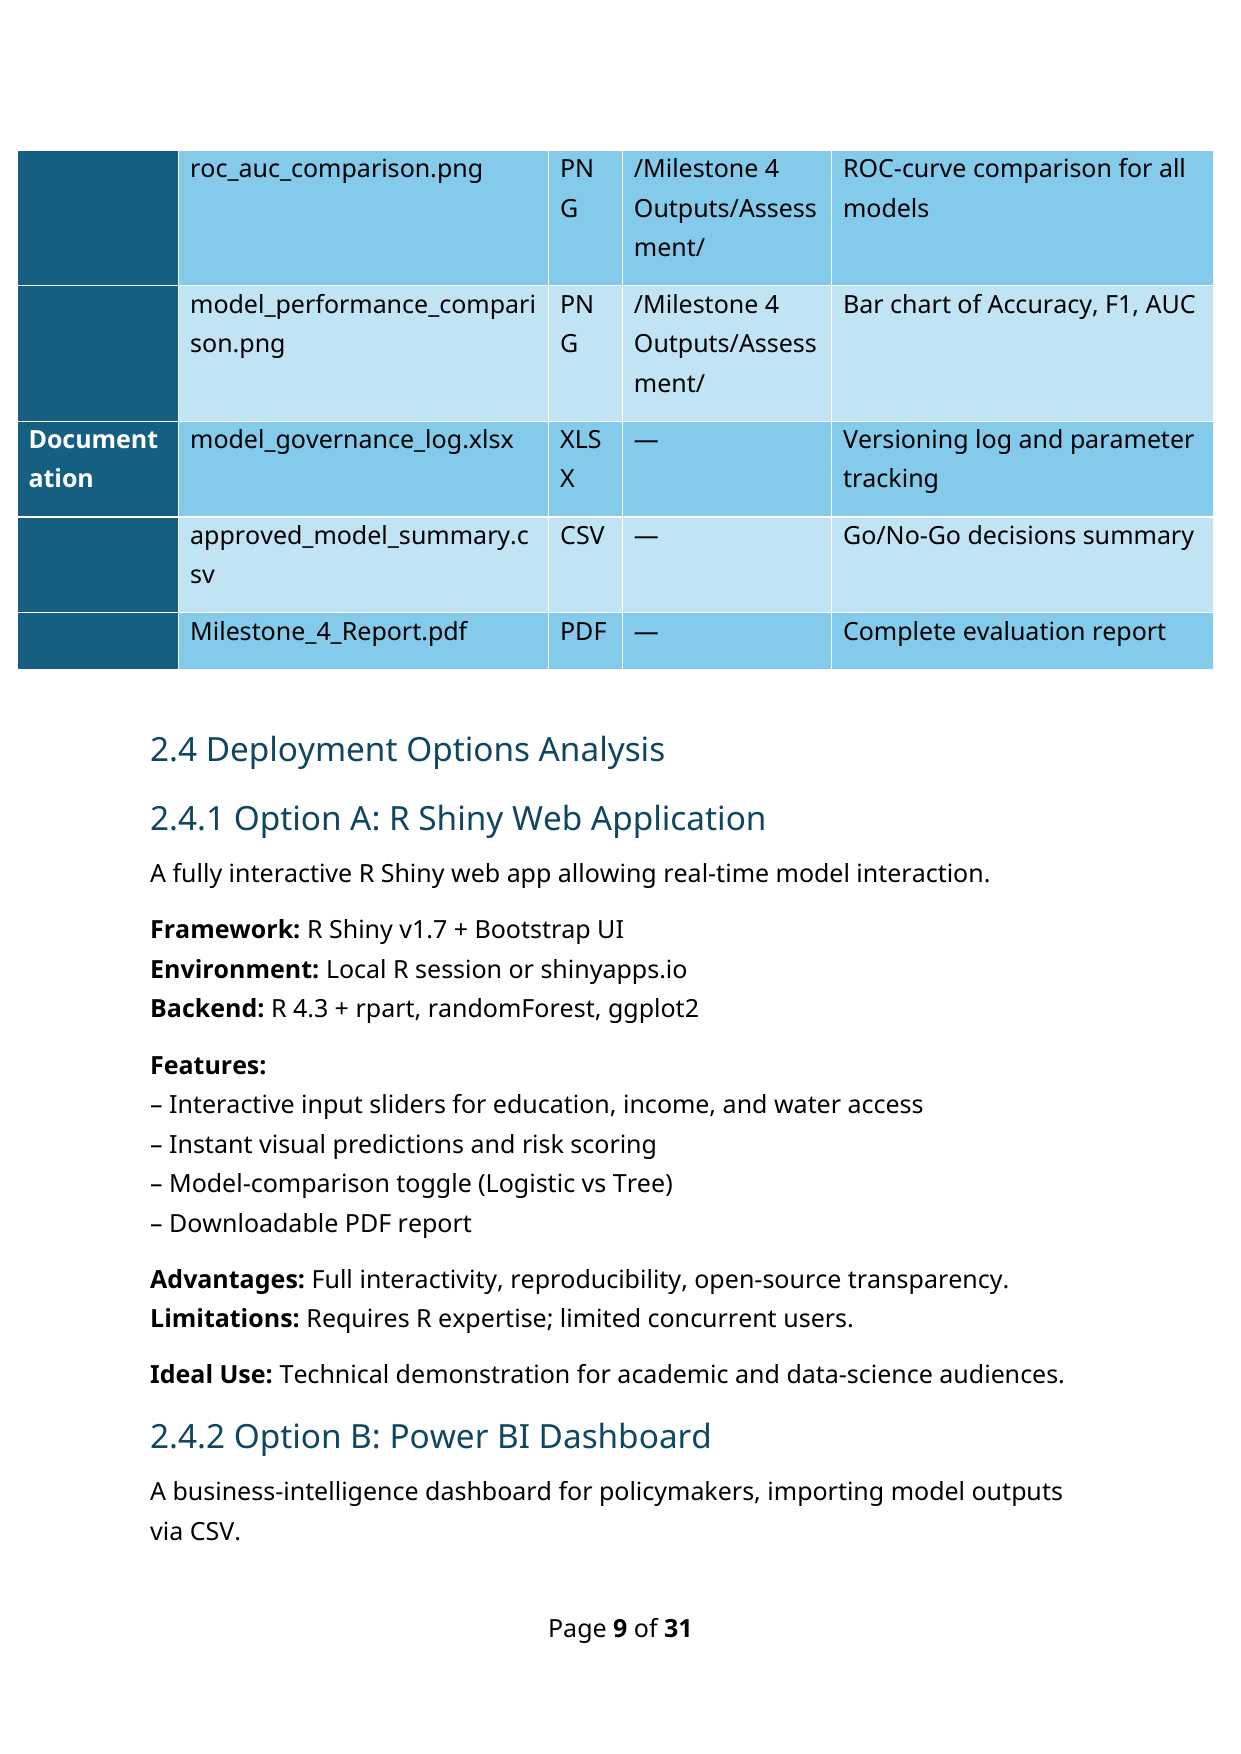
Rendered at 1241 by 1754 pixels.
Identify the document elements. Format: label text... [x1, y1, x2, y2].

table_cell XLSX [549, 422, 622, 516]
table_cell [18, 286, 178, 421]
table_cell — [623, 422, 831, 516]
text A business-intelligence dashboard for policymakers, importing model outputs via CSV. [150, 1474, 1090, 1548]
table_cell Milestone_4_Report.pdf [179, 613, 548, 669]
table_cell PNG [549, 151, 622, 285]
text Advantages: Full interactivity, reproducibility, open-source transparency. Limitations: Requires R expertise; limited concurrent users. [150, 1261, 1090, 1335]
table_cell Complete evaluation report [832, 613, 1213, 669]
table_cell Bar chart of Accuracy, F1, AUC [832, 286, 1213, 421]
table_cell model_performance_comparison.png [179, 286, 548, 421]
table_cell CSV [549, 518, 622, 612]
table_cell Documentation [18, 422, 178, 516]
table_cell PNG [549, 286, 622, 421]
subtitle 2.4 Deployment Options Analysis [150, 726, 1090, 771]
table_cell — [623, 518, 831, 612]
subtitle 2.4.1 Option A: R Shiny Web Application [150, 795, 1090, 841]
table_cell roc_auc_comparison.png [179, 151, 548, 285]
table_cell model_governance_log.xlsx [179, 422, 548, 516]
table_cell Versioning log and parameter tracking [832, 422, 1213, 516]
text A fully interactive R Shiny web app allowing real-time model interaction. [150, 856, 1090, 890]
table_cell /Milestone 4 Outputs/Assessment/ [623, 286, 831, 421]
table_cell [18, 518, 178, 612]
text Framework: R Shiny v1.7 + Bootstrap UI Environment: Local R session or shinyapps.io Backend: R 4.3 + rpart, randomForest, ggplot2 [150, 912, 1090, 1025]
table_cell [623, 151, 831, 285]
table_cell [18, 613, 178, 669]
table_cell PDF [549, 613, 622, 669]
table_cell — [623, 613, 831, 669]
text Ideal Use: Technical demonstration for academic and data-science audiences. [150, 1357, 1090, 1391]
table_cell ROC-curve comparison for all models [832, 151, 1213, 285]
table_cell Go/No-Go decisions summary [832, 518, 1213, 612]
subtitle 2.4.2 Option B: Power BI Dashboard [150, 1413, 1090, 1458]
table_cell [18, 151, 178, 285]
table_cell approved_model_summary.csv [179, 518, 548, 612]
text Features: – Interactive input sliders for education, income, and water access – Instant visual predictions and risk scoring – Model-comparison toggle (Logistic vs Tree) – Downloadable PDF report [150, 1047, 1090, 1239]
